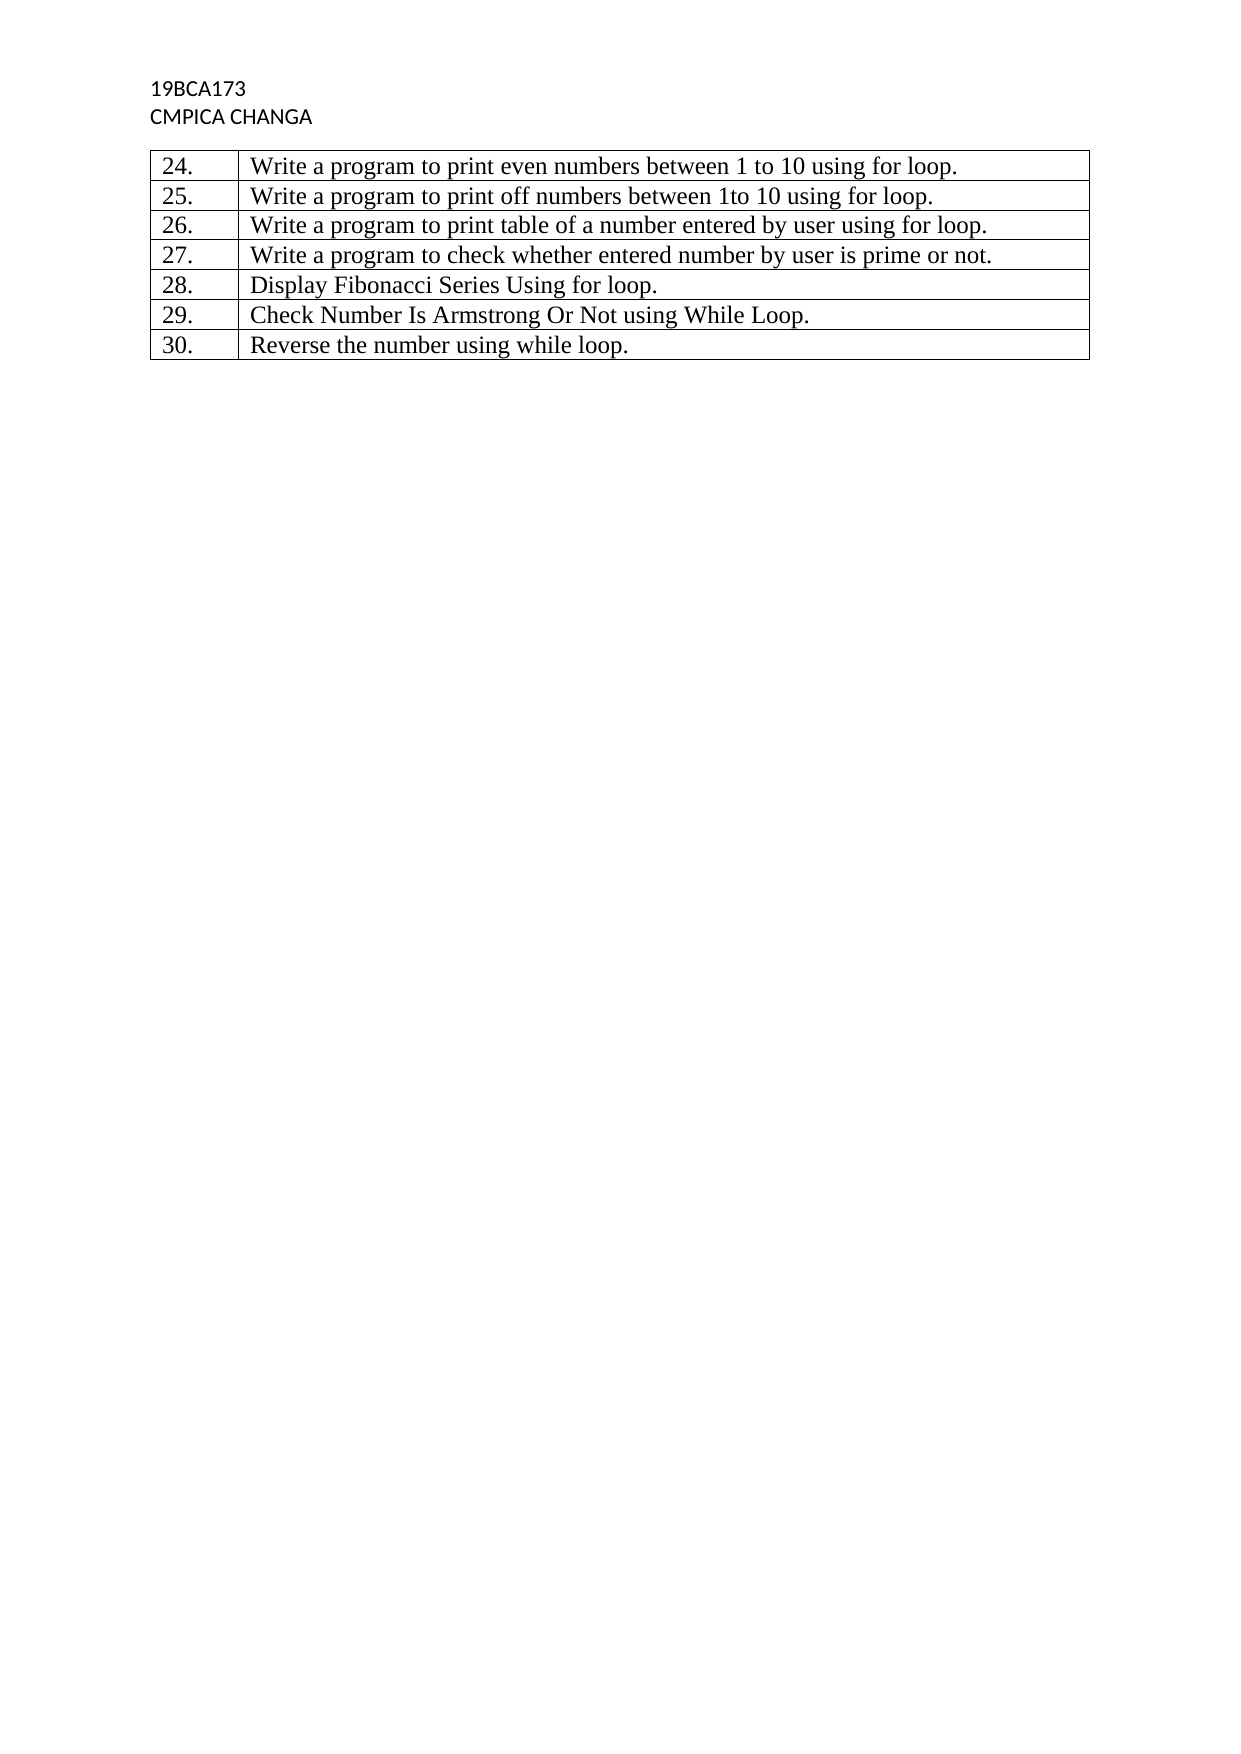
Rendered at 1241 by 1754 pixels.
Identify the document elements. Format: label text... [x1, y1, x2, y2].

table_cell 30. [151, 330, 238, 358]
table_cell Reverse the number using while loop. [239, 330, 1089, 358]
table_cell Check Number Is Armstrong Or Not using While Loop. [239, 300, 1089, 329]
table_cell Display Fibonacci Series Using for loop. [239, 270, 1089, 299]
table_cell 24. [151, 151, 238, 180]
table_cell 25. [151, 181, 238, 209]
table_cell 29. [151, 300, 238, 329]
table_cell 26. [151, 211, 238, 239]
table_cell 27. [151, 240, 238, 269]
table_cell Write a program to check whether entered number by user is prime or not. [239, 240, 1089, 269]
table_cell Write a program to print even numbers between 1 to 10 using for loop. [239, 151, 1089, 180]
table_cell Write a program to print table of a number entered by user using for loop. [239, 211, 1089, 239]
table_cell Write a program to print off numbers between 1to 10 using for loop. [239, 181, 1089, 209]
table_cell 28. [151, 270, 238, 299]
